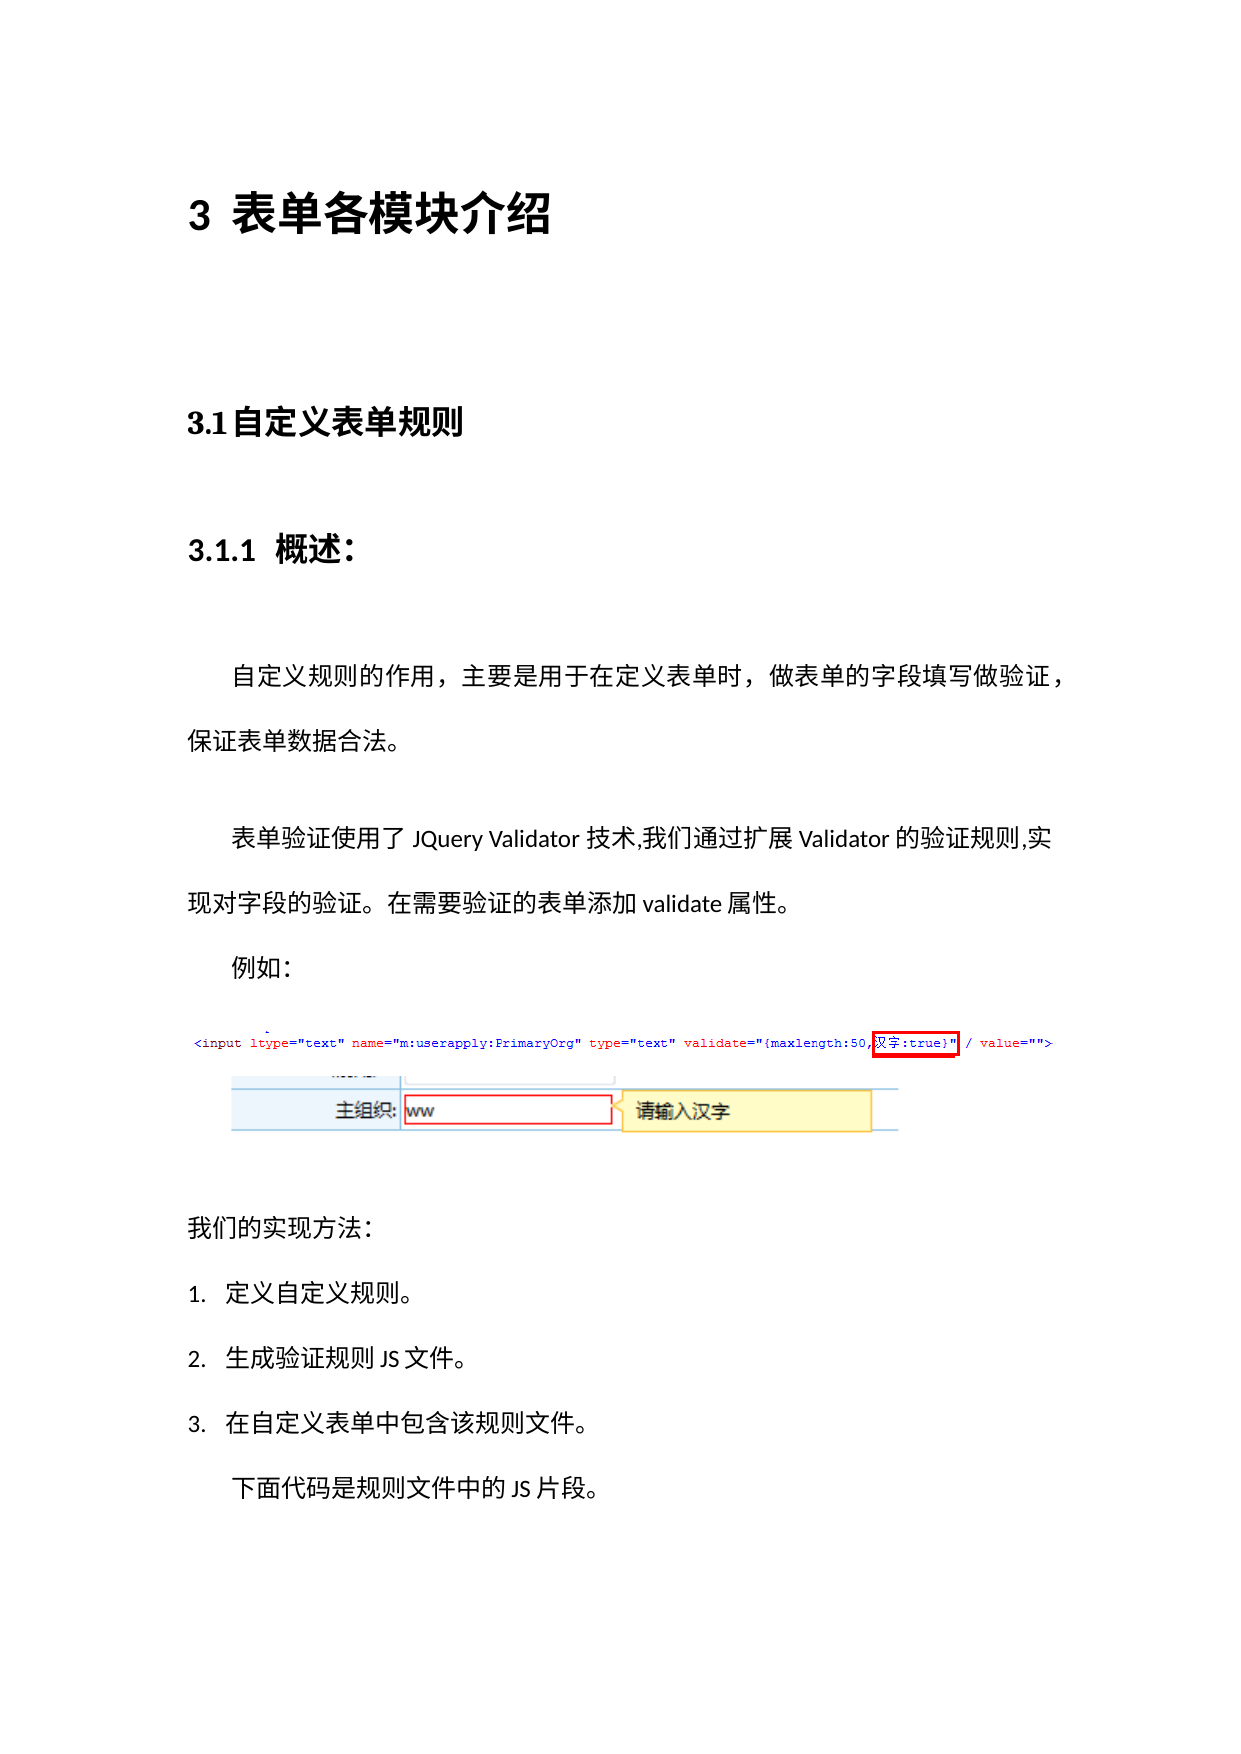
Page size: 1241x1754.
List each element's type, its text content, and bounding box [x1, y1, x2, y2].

text 自定义规则的作用，主要是用于在定义表单时，做表单的字段填写做验证，保证表单数据合法。 [187, 642, 1053, 772]
text 我们的实现方法： [187, 1194, 1053, 1259]
text 例如： [187, 934, 1053, 999]
text 下面代码是规则文件中的JS片段。 [187, 1454, 1053, 1519]
subtitle 表单各模块介绍 [187, 162, 1053, 259]
picture [231, 1076, 899, 1150]
subtitle 自定义表单规则 [187, 387, 1053, 452]
text 表单验证使用了JQuery Validator 技术,我们通过扩展Validator的验证规则,实现对字段的验证。在需要验证的表单添加validate属性。 [187, 804, 1053, 934]
subtitle 概述： [187, 514, 1053, 579]
list 生成验证规则JS文件。 [187, 1324, 1053, 1389]
picture [187, 1031, 1053, 1058]
list 在自定义表单中包含该规则文件。 [187, 1389, 1053, 1454]
list 定义自定义规则。 [187, 1259, 1053, 1324]
